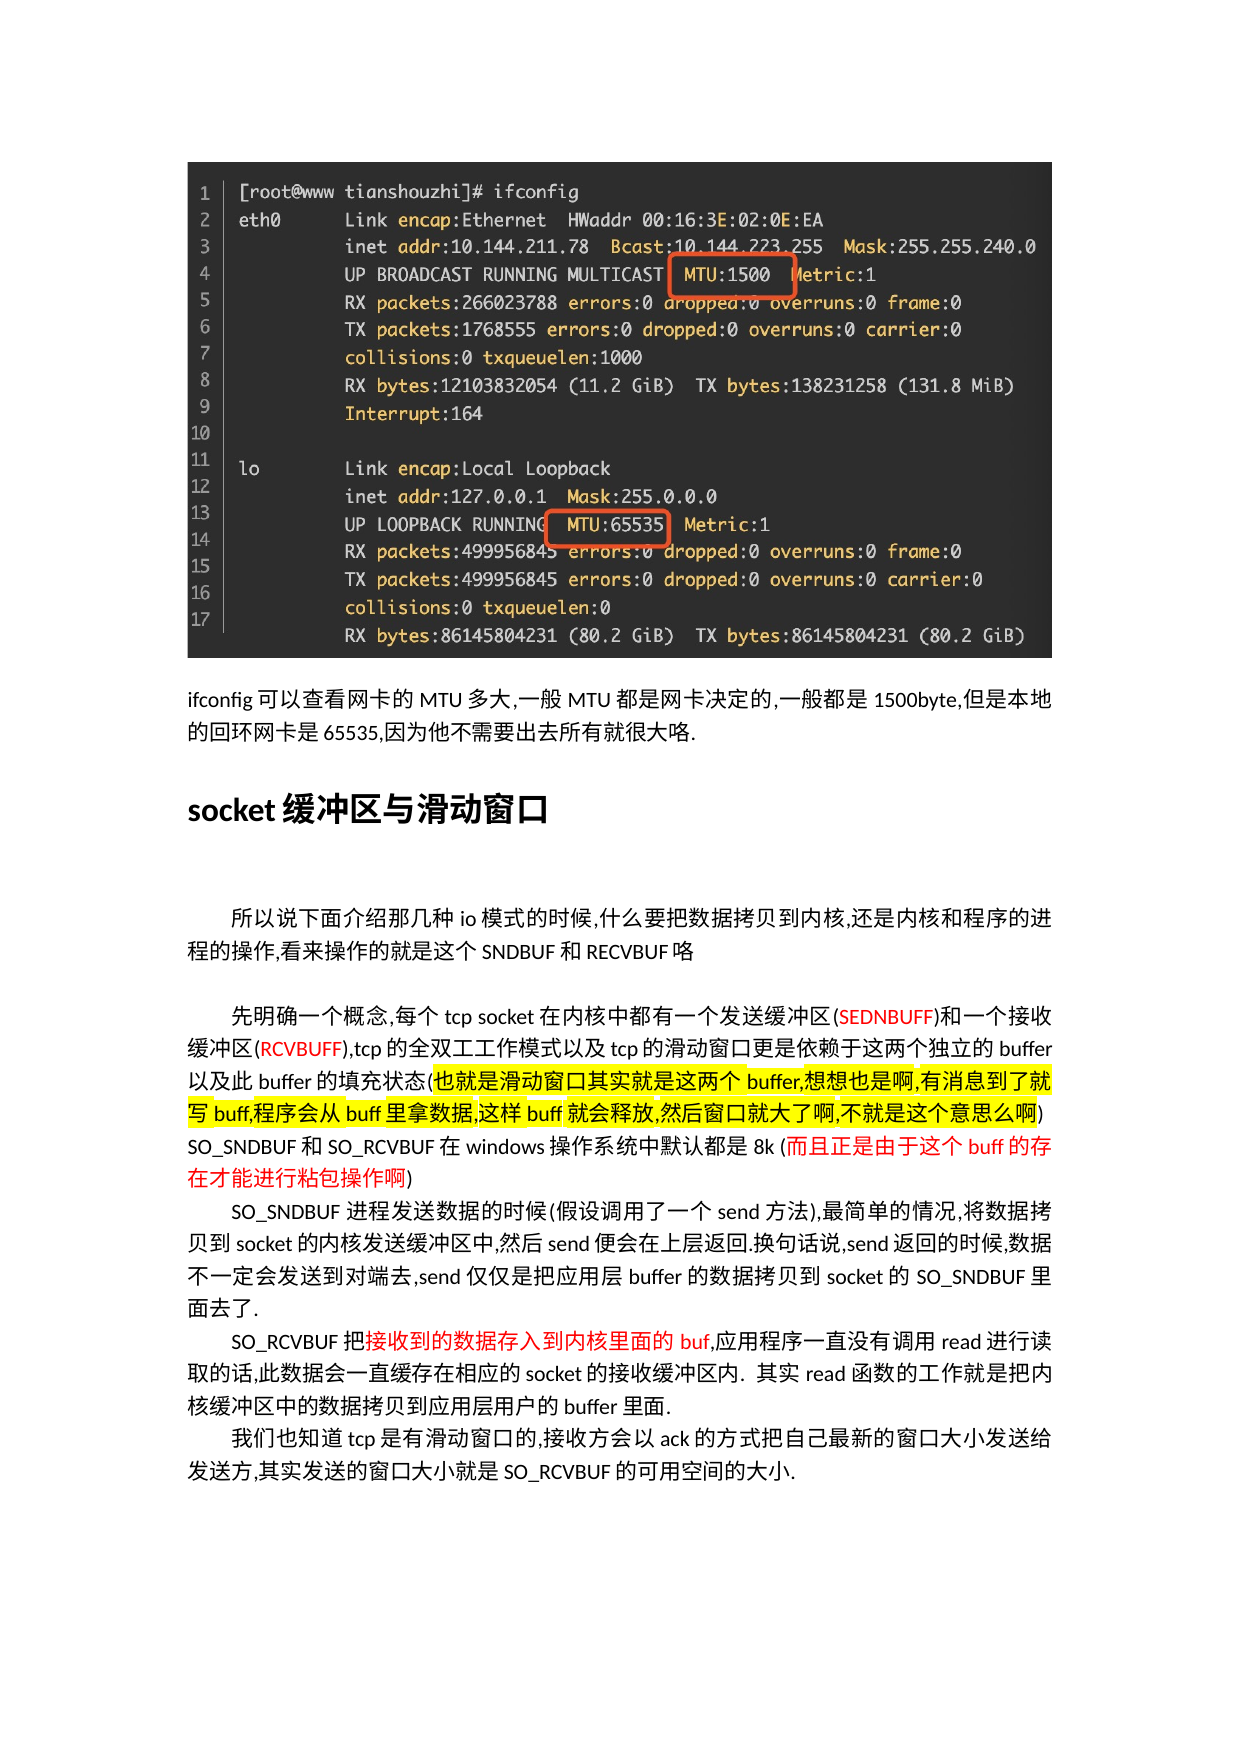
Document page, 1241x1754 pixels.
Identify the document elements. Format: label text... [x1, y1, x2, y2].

subtitle socket缓冲区与滑动窗口 [187, 774, 1053, 839]
text 先明确一个概念,每个tcp socket在内核中都有一个发送缓冲区(SEDNBUFF)和一个接收缓冲区(RCVBUFF),tcp的全双工工作模式以及tcp的滑动窗口更是依赖于这两个独立的buffer以及此buffer的填充状态(也就是滑动窗口其实就是这两个buffer,想想也是啊,有消息到了就写buff,程序会从buff里拿数据,这样buff就会释放,然后窗口就大了啊,不就是这个意思么啊) [187, 998, 1053, 1128]
text 我们也知道tcp是有滑动窗口的,接收方会以ack的方式把自己最新的窗口大小发送给发送方,其实发送的窗口大小就是SO_RCVBUF的可用空间的大小. [187, 1421, 1053, 1486]
text SO_SNDBUF和SO_RCVBUF在windows操作系统中默认都是8k (而且正是由于这个buff的存在才能进行粘包操作啊) [187, 1128, 1053, 1193]
text ifconfig可以查看网卡的MTU多大,一般MTU都是网卡决定的,一般都是1500byte,但是本地的回环网卡是65535,因为他不需要出去所有就很大咯. [187, 682, 1053, 747]
text SO_RCVBUF把接收到的数据存入到内核里面的buf,应用程序一直没有调用read进行读取的话,此数据会一直缓存在相应的socket的接收缓冲区内. 其实read函数的工作就是把内核缓冲区中的数据拷贝到应用层用户的buffer里面. [187, 1323, 1053, 1421]
text 所以说下面介绍那几种io模式的时候,什么要把数据拷贝到内核,还是内核和程序的进程的操作,看来操作的就是这个SNDBUF和RECVBUF咯 [187, 901, 1053, 966]
picture [187, 162, 1052, 658]
text SO_SNDBUF 进程发送数据的时候(假设调用了一个send方法),最简单的情况,将数据拷贝到socket的内核发送缓冲区中,然后send便会在上层返回.换句话说,send返回的时候,数据不一定会发送到对端去,send仅仅是把应用层buffer的数据拷贝到socket的 SO_SNDBUF里面去了. [187, 1193, 1053, 1323]
